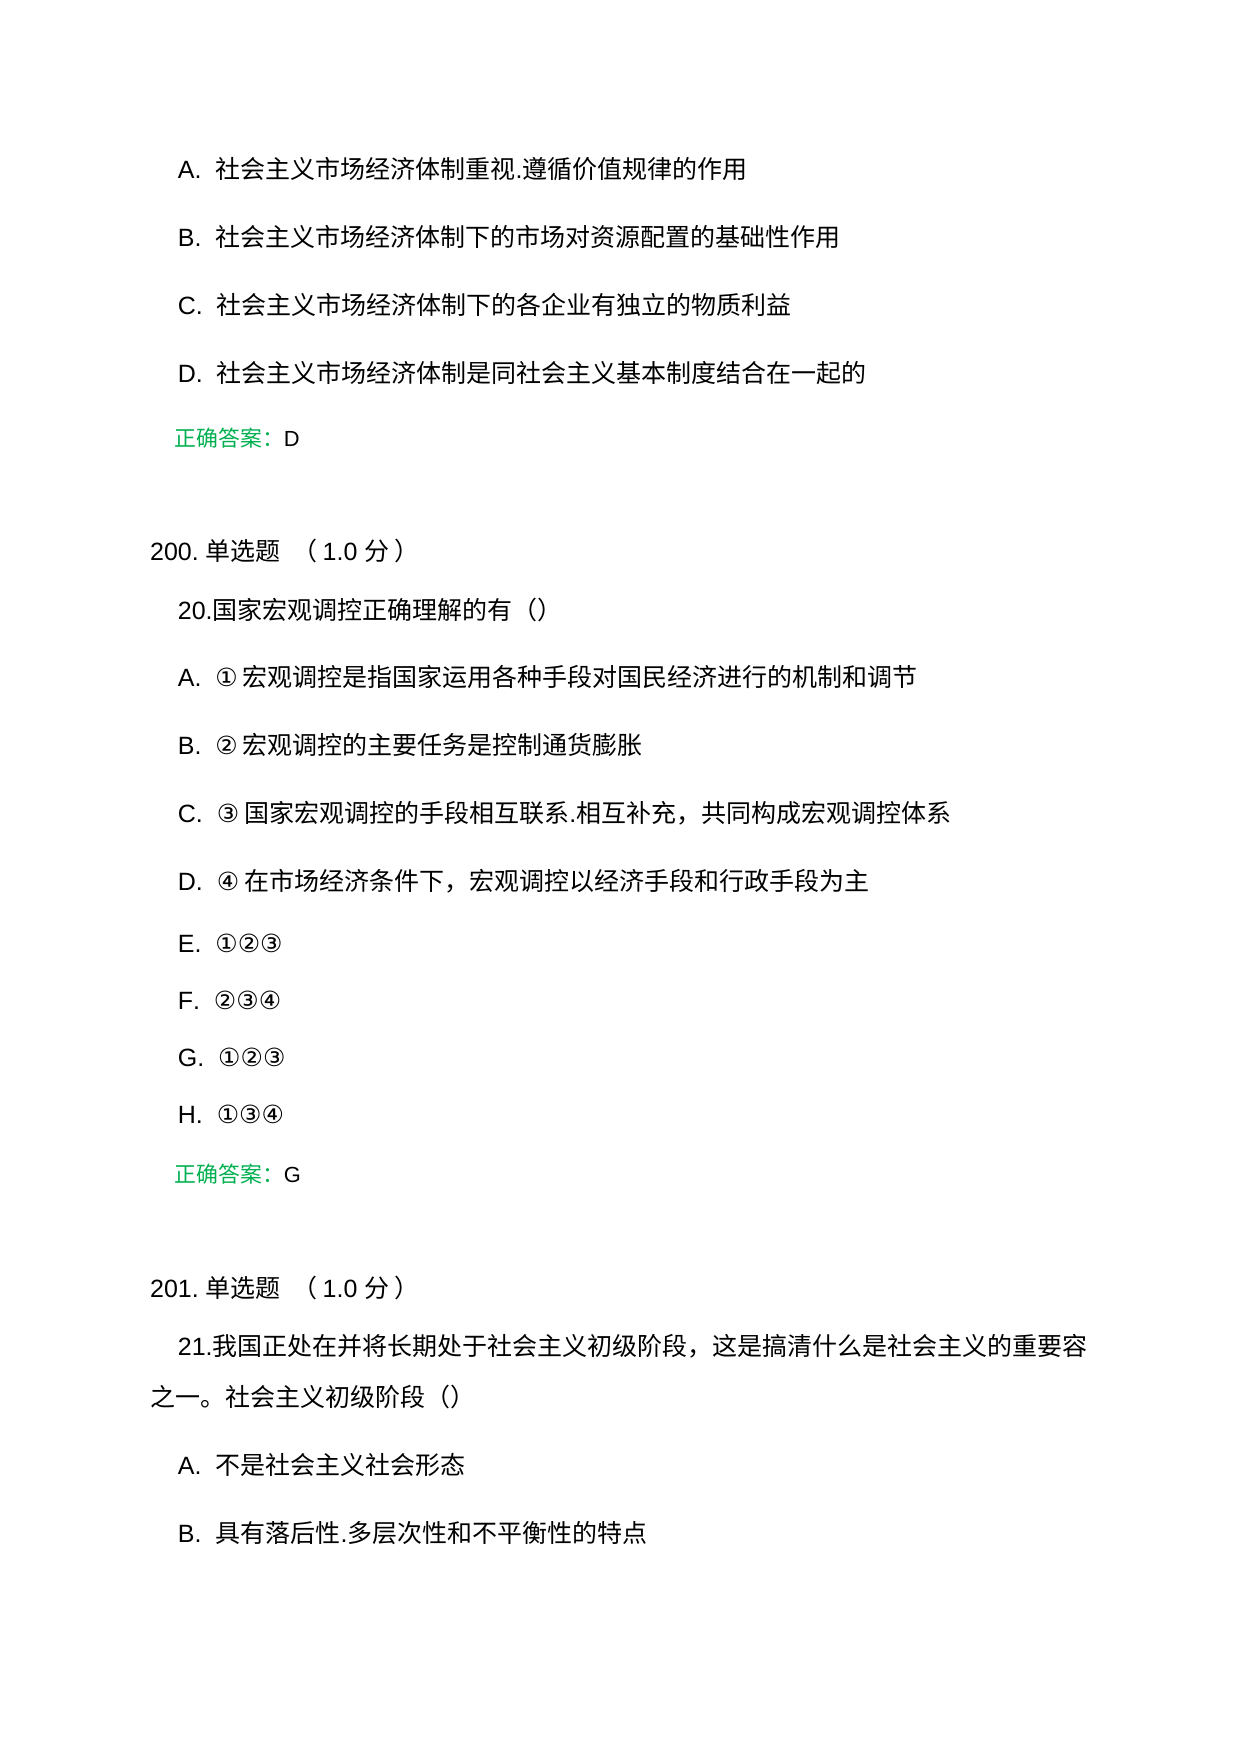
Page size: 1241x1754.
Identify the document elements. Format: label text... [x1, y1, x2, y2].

text 20.国家宏观调控正确理解的有（） [150, 590, 1090, 626]
text E. ①②③ [150, 929, 1090, 957]
text F. ②③④ [150, 986, 1090, 1014]
text B. 社会主义市场经济体制下的市场对资源配置的基础性作用 [150, 218, 1090, 254]
text D. 社会主义市场经济体制是同社会主义基本制度结合在一起的 [150, 353, 1090, 389]
text A. ①宏观调控是指国家运用各种手段对国民经济进行的机制和调节 [150, 658, 1090, 694]
text H. ①③④ [150, 1100, 1090, 1129]
text A. 社会主义市场经济体制重视.遵循价值规律的作用 [150, 150, 1090, 186]
text 200. 单选题 （ 1.0 分 ） [150, 532, 1090, 568]
text A. 不是社会主义社会形态 [150, 1445, 1090, 1482]
text B. 具有落后性.多层次性和不平衡性的特点 [150, 1513, 1090, 1549]
text 21.我国正处在并将长期处于社会主义初级阶段，这是搞清什么是社会主义的重要容之一。社会主义初级阶段（） [150, 1327, 1090, 1414]
text D. ④在市场经济条件下，宏观调控以经济手段和行政手段为主 [150, 861, 1090, 897]
text C. ③国家宏观调控的手段相互联系.相互补充，共同构成宏观调控体系 [150, 793, 1090, 829]
text 正确答案：D [150, 421, 1090, 452]
text C. 社会主义市场经济体制下的各企业有独立的物质利益 [150, 285, 1090, 322]
text G. ①②③ [150, 1043, 1090, 1072]
text B. ②宏观调控的主要任务是控制通货膨胀 [150, 726, 1090, 762]
text 201. 单选题 （ 1.0 分 ） [150, 1268, 1090, 1304]
text 正确答案：G [150, 1157, 1090, 1189]
